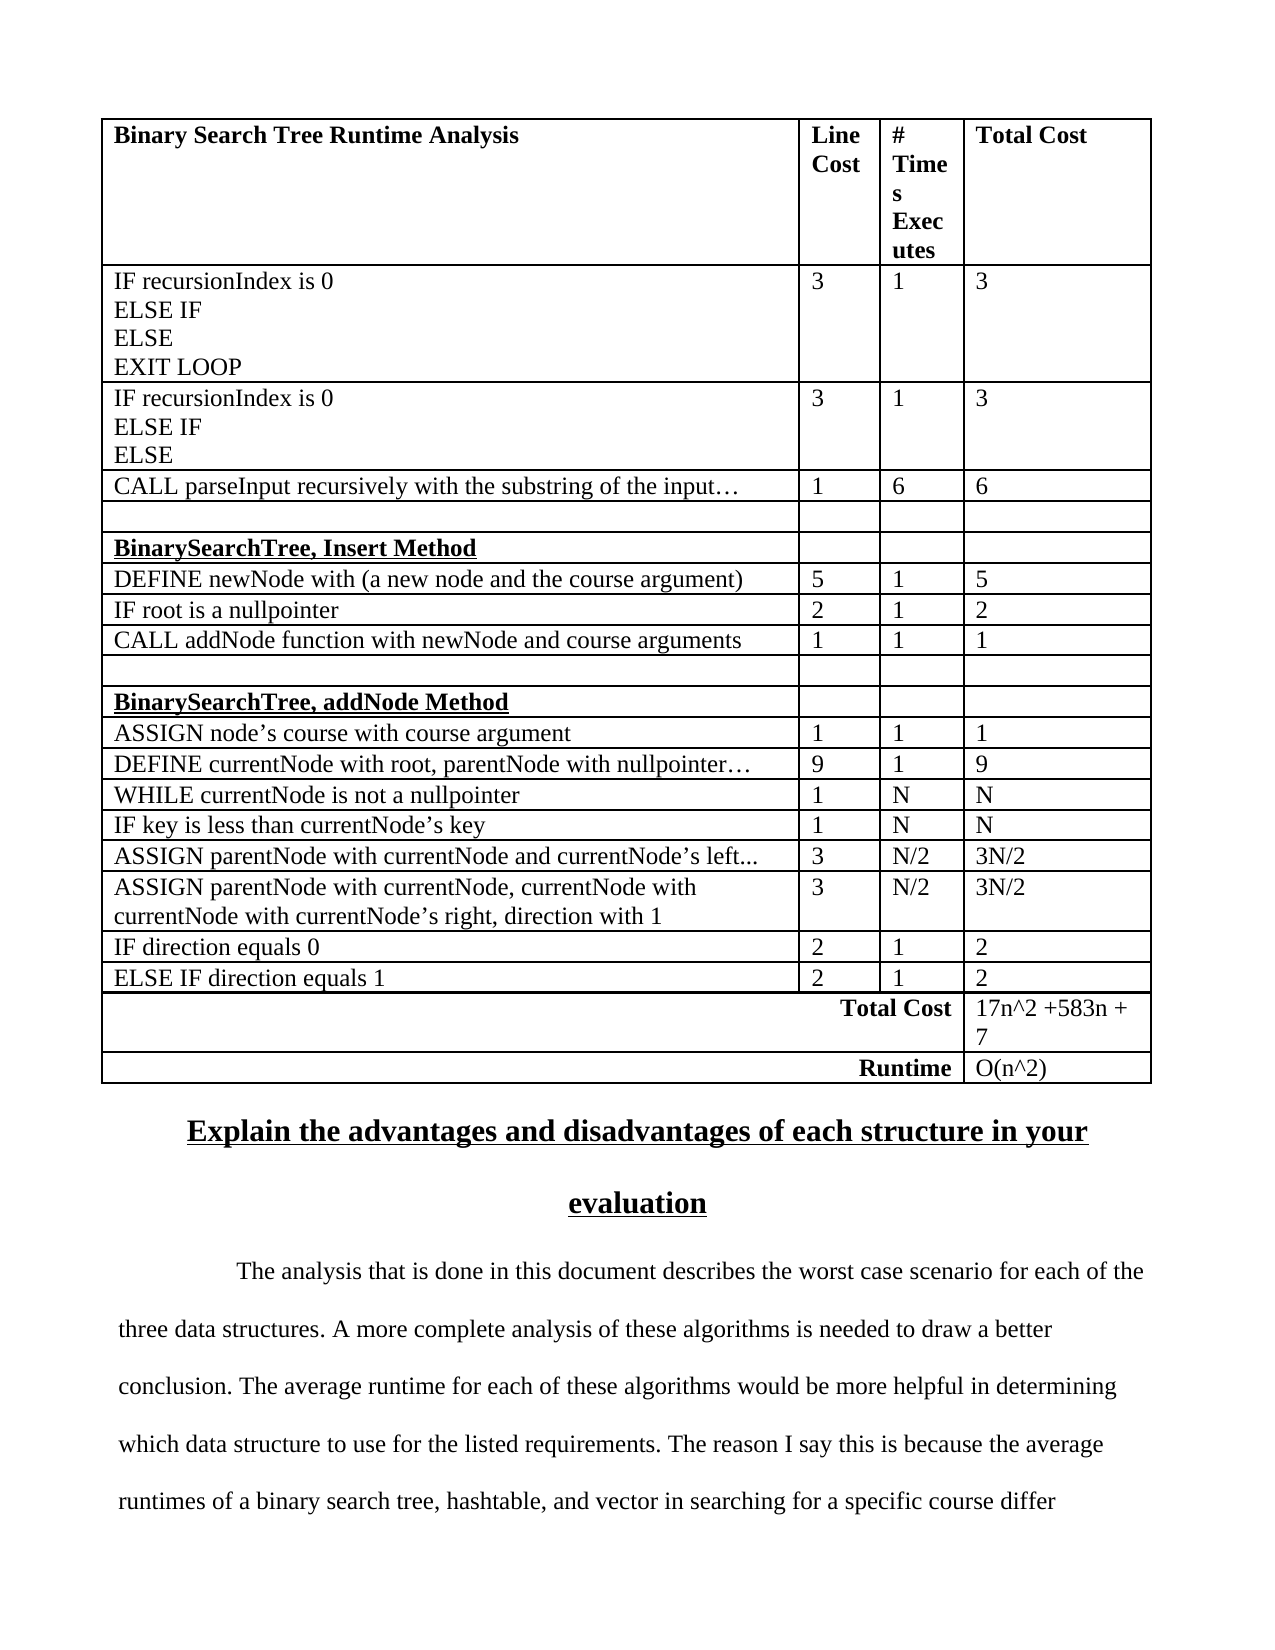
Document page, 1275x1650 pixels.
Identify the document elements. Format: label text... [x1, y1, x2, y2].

table_cell Runtime [103, 1053, 963, 1082]
table_header # Times Executes [881, 120, 963, 264]
table_cell 1 [965, 626, 1150, 654]
table_cell IF root is a nullpointer [103, 595, 798, 623]
table_cell [800, 533, 879, 562]
table_cell 1 [881, 749, 963, 778]
table_cell N [965, 811, 1150, 839]
table_cell WHILE currentNode is not a nullpointer [103, 780, 798, 808]
table_cell IF key is less than currentNode’s key [103, 811, 798, 839]
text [118, 1256, 1157, 1515]
table_cell [800, 502, 879, 531]
table_cell 1 [881, 383, 963, 469]
table_cell 2 [965, 595, 1150, 623]
table_cell ASSIGN parentNode with currentNode and currentNode’s left... [103, 841, 798, 870]
table_cell 2 [800, 595, 879, 623]
table_cell 1 [800, 780, 879, 808]
table_cell 1 [800, 471, 879, 500]
table_cell 1 [965, 718, 1150, 747]
table_cell ASSIGN node’s course with course argument [103, 718, 798, 747]
table_cell 1 [881, 963, 963, 991]
table_cell 1 [800, 718, 879, 747]
table_cell 3N/2 [965, 841, 1150, 870]
table_cell [881, 502, 963, 531]
table_cell Total Cost [103, 994, 963, 1051]
table_cell 3 [965, 383, 1150, 469]
table_cell [965, 656, 1150, 685]
table_cell 3 [965, 266, 1150, 381]
table_cell BinarySearchTree, addNode Method [103, 687, 798, 716]
table_cell [800, 656, 879, 685]
table_cell N [881, 811, 963, 839]
table_cell 1 [881, 564, 963, 593]
table_cell ASSIGN parentNode with currentNode, currentNode with currentNode with currentNode’s right, direction with 1 [103, 872, 798, 930]
table_cell [881, 687, 963, 716]
text Explain the advantages and disadvantages of each structure in your evaluation [118, 1113, 1157, 1221]
table_cell N [965, 780, 1150, 808]
table_cell N [881, 780, 963, 808]
table_cell 9 [965, 749, 1150, 778]
table_cell 9 [800, 749, 879, 778]
table_cell 3N/2 [965, 872, 1150, 930]
table_cell 1 [800, 811, 879, 839]
table_cell DEFINE newNode with (a new node and the course argument) [103, 564, 798, 593]
table_cell [103, 656, 798, 685]
table_cell IF recursionIndex is 0 ELSE IF ELSE [103, 383, 798, 469]
table_cell 17n^2 +583n + 7 [965, 994, 1150, 1051]
table_cell 5 [800, 564, 879, 593]
table_cell [103, 502, 798, 531]
table_cell IF recursionIndex is 0 ELSE IF ELSE EXIT LOOP [103, 266, 798, 381]
table_cell ELSE IF direction equals 1 [103, 963, 798, 991]
table_cell 3 [800, 266, 879, 381]
table_cell [965, 687, 1150, 716]
table_header Line Cost [800, 120, 879, 264]
table_cell IF direction equals 0 [103, 932, 798, 961]
table_cell 6 [881, 471, 963, 500]
table_header Binary Search Tree Runtime Analysis [103, 120, 798, 264]
table_cell 1 [881, 932, 963, 961]
table_cell [800, 687, 879, 716]
table_cell O(n^2) [965, 1053, 1150, 1082]
table_cell DEFINE currentNode with root, parentNode with nullpointer… [103, 749, 798, 778]
table_cell 1 [800, 626, 879, 654]
table_cell N/2 [881, 872, 963, 930]
table_cell 2 [965, 932, 1150, 961]
table_cell BinarySearchTree, Insert Method [103, 533, 798, 562]
table_header Total Cost [965, 120, 1150, 264]
table_cell [881, 656, 963, 685]
table_cell CALL addNode function with newNode and course arguments [103, 626, 798, 654]
table_cell CALL parseInput recursively with the substring of the input… [103, 471, 798, 500]
table_cell [965, 502, 1150, 531]
table_cell 5 [965, 564, 1150, 593]
table_cell 1 [881, 595, 963, 623]
table_cell 2 [800, 932, 879, 961]
table_cell 1 [881, 718, 963, 747]
table_cell 2 [965, 963, 1150, 991]
table_cell [965, 533, 1150, 562]
table_cell 3 [800, 841, 879, 870]
table_cell [881, 533, 963, 562]
table_cell 6 [965, 471, 1150, 500]
table_cell 1 [881, 626, 963, 654]
table_cell 1 [881, 266, 963, 381]
table_cell 3 [800, 872, 879, 930]
table_cell 3 [800, 383, 879, 469]
table_cell N/2 [881, 841, 963, 870]
table_cell 2 [800, 963, 879, 991]
